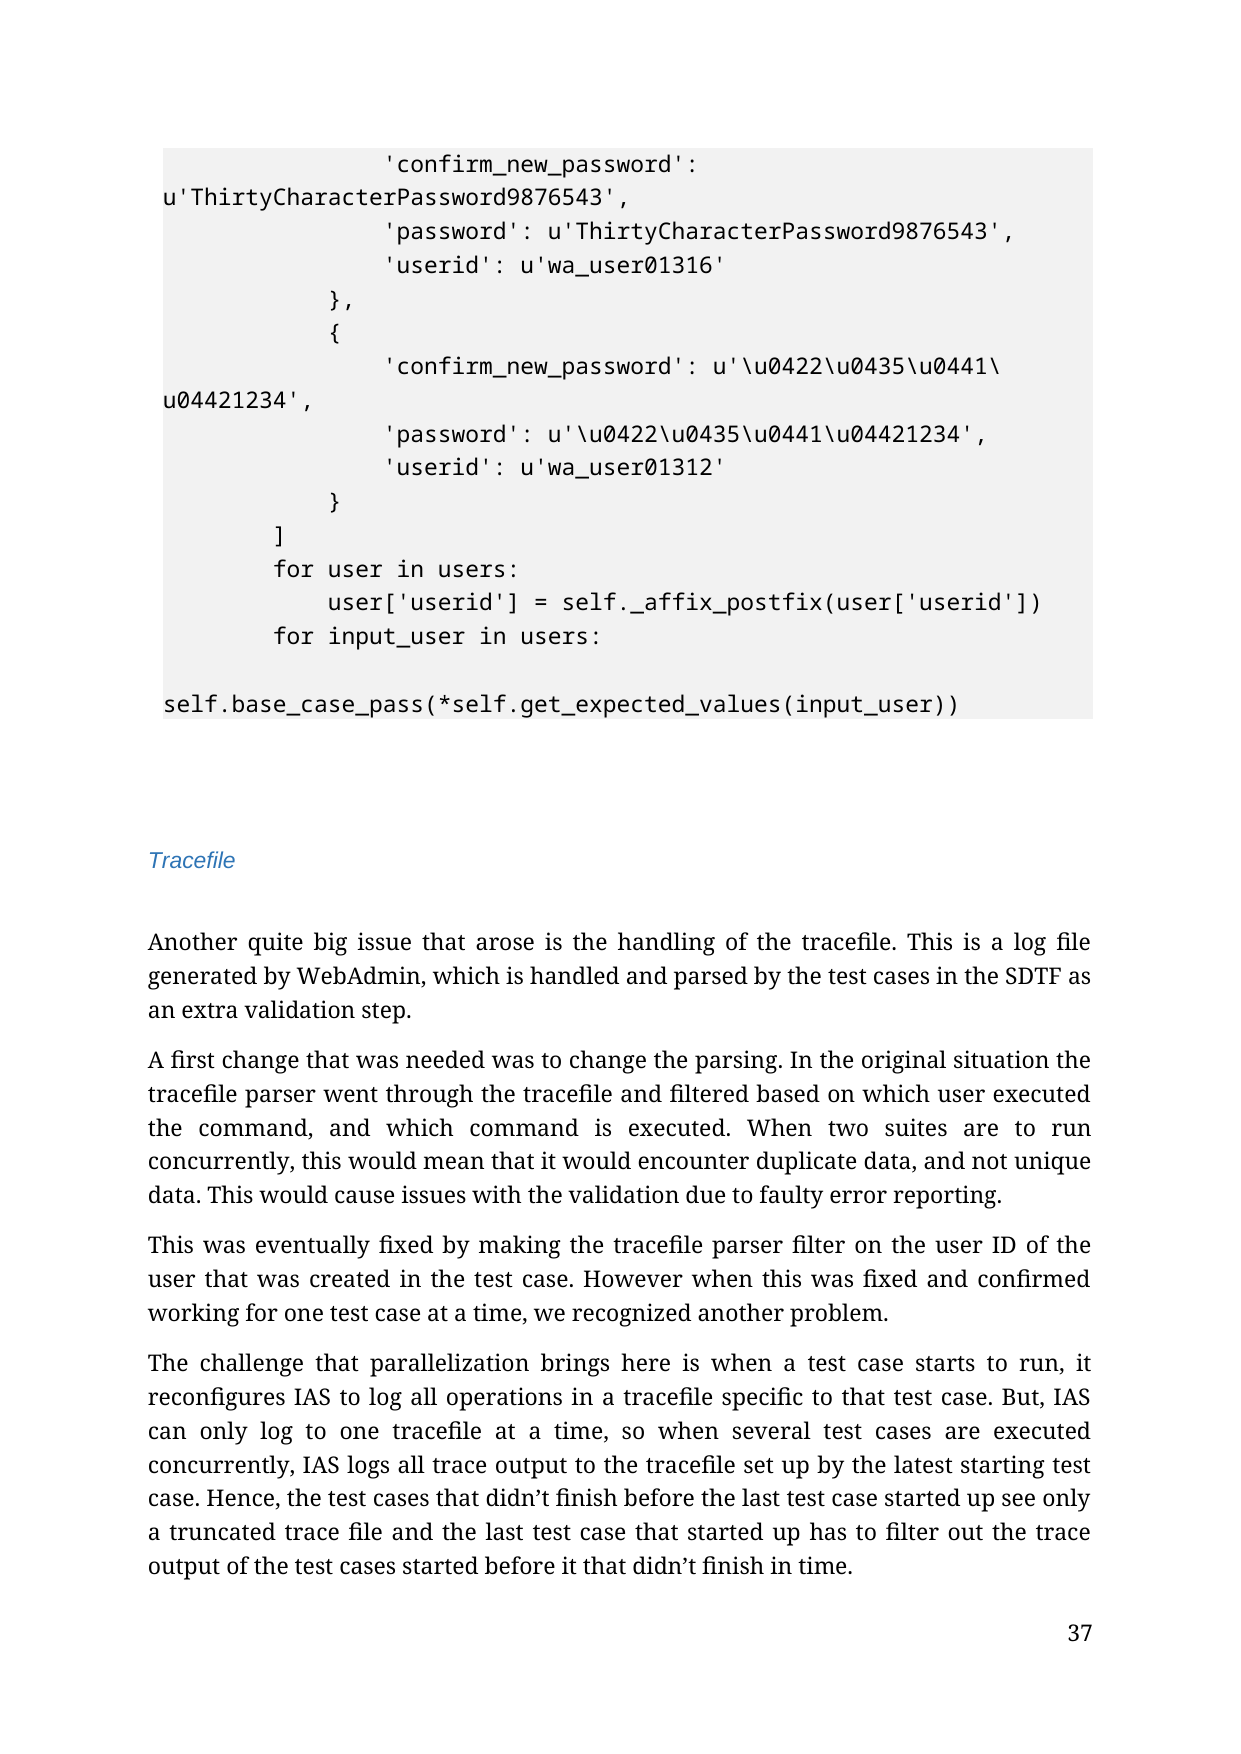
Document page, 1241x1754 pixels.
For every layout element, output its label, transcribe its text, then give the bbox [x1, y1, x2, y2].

text 'confirm_new_password': u'\u0422\u0435\u0441\u04421234', [163, 350, 1093, 415]
text for user in users: [163, 553, 1093, 584]
text 'userid': u'wa_user01312' [163, 451, 1093, 483]
text 'password': u'\u0422\u0435\u0441\u04421234', [163, 418, 1093, 449]
text The challenge that parallelization brings here is when a test case starts to run, it reconfigures IAS to log all operations in a tracefile specific to that test case. But, IAS can only log to one tracefile at a time, so when several test cases are executed concurrently, IAS logs all trace output to the tracefile set up by the latest starting test case. Hence, the test cases that didn’t finish before the last test case started up see only a truncated trace file and the last test case that started up has to filter out the trace output of the test cases started before it that didn’t finish in time. [148, 1347, 1093, 1581]
text ] [163, 519, 1093, 550]
text 'password': u'ThirtyCharacterPassword9876543', [163, 215, 1093, 246]
text user['userid'] = self._affix_postfix(user['userid']) [163, 586, 1093, 618]
text 'userid': u'wa_user01316' [163, 249, 1093, 280]
text Another quite big issue that arose is the handling of the tracefile. This is a log file generated by WebAdmin, which is handled and parsed by the test cases in the SDTF as an extra validation step. [148, 926, 1093, 1025]
text } [163, 485, 1093, 516]
text { [163, 316, 1093, 348]
text This was eventually fixed by making the tracefile parser filter on the user ID of the user that was created in the test case. However when this was fixed and confirmed working for one test case at a time, we recognized another problem. [148, 1229, 1093, 1328]
text }, [163, 283, 1093, 314]
text A first change that was needed was to change the parsing. In the original situation the tracefile parser went through the tracefile and filtered based on which user executed the command, and which command is executed. When two suites are to run concurrently, this would mean that it would encounter duplicate data, and not unique data. This would cause issues with the validation due to faulty error reporting. [148, 1044, 1093, 1210]
subtitle Tracefile [148, 847, 1093, 873]
text 'confirm_new_password': u'ThirtyCharacterPassword9876543', [163, 148, 1093, 213]
text for input_user in users: [163, 620, 1093, 651]
text self.base_case_pass(*self.get_expected_values(input_user)) [163, 654, 1093, 719]
